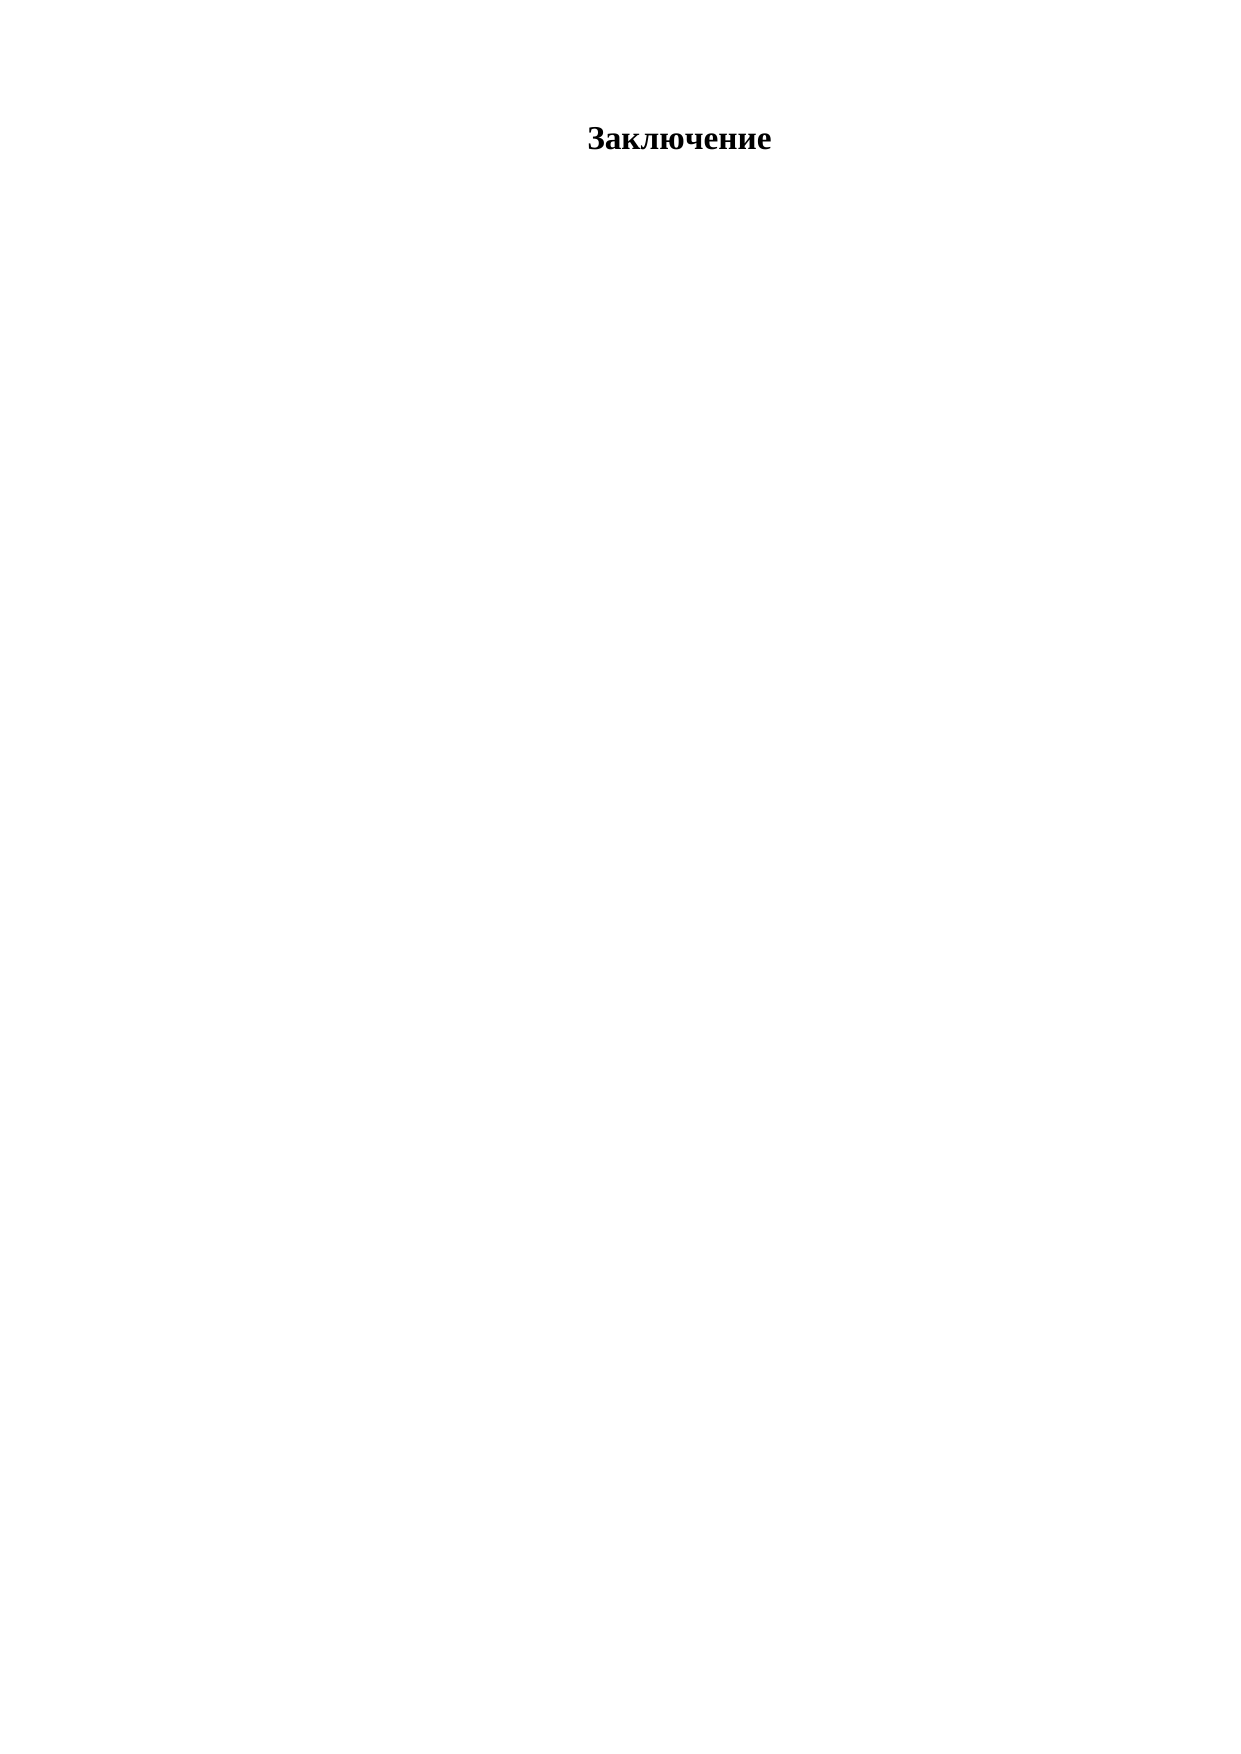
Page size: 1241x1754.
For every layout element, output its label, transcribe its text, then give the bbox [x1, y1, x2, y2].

list Заключение [177, 118, 1181, 156]
